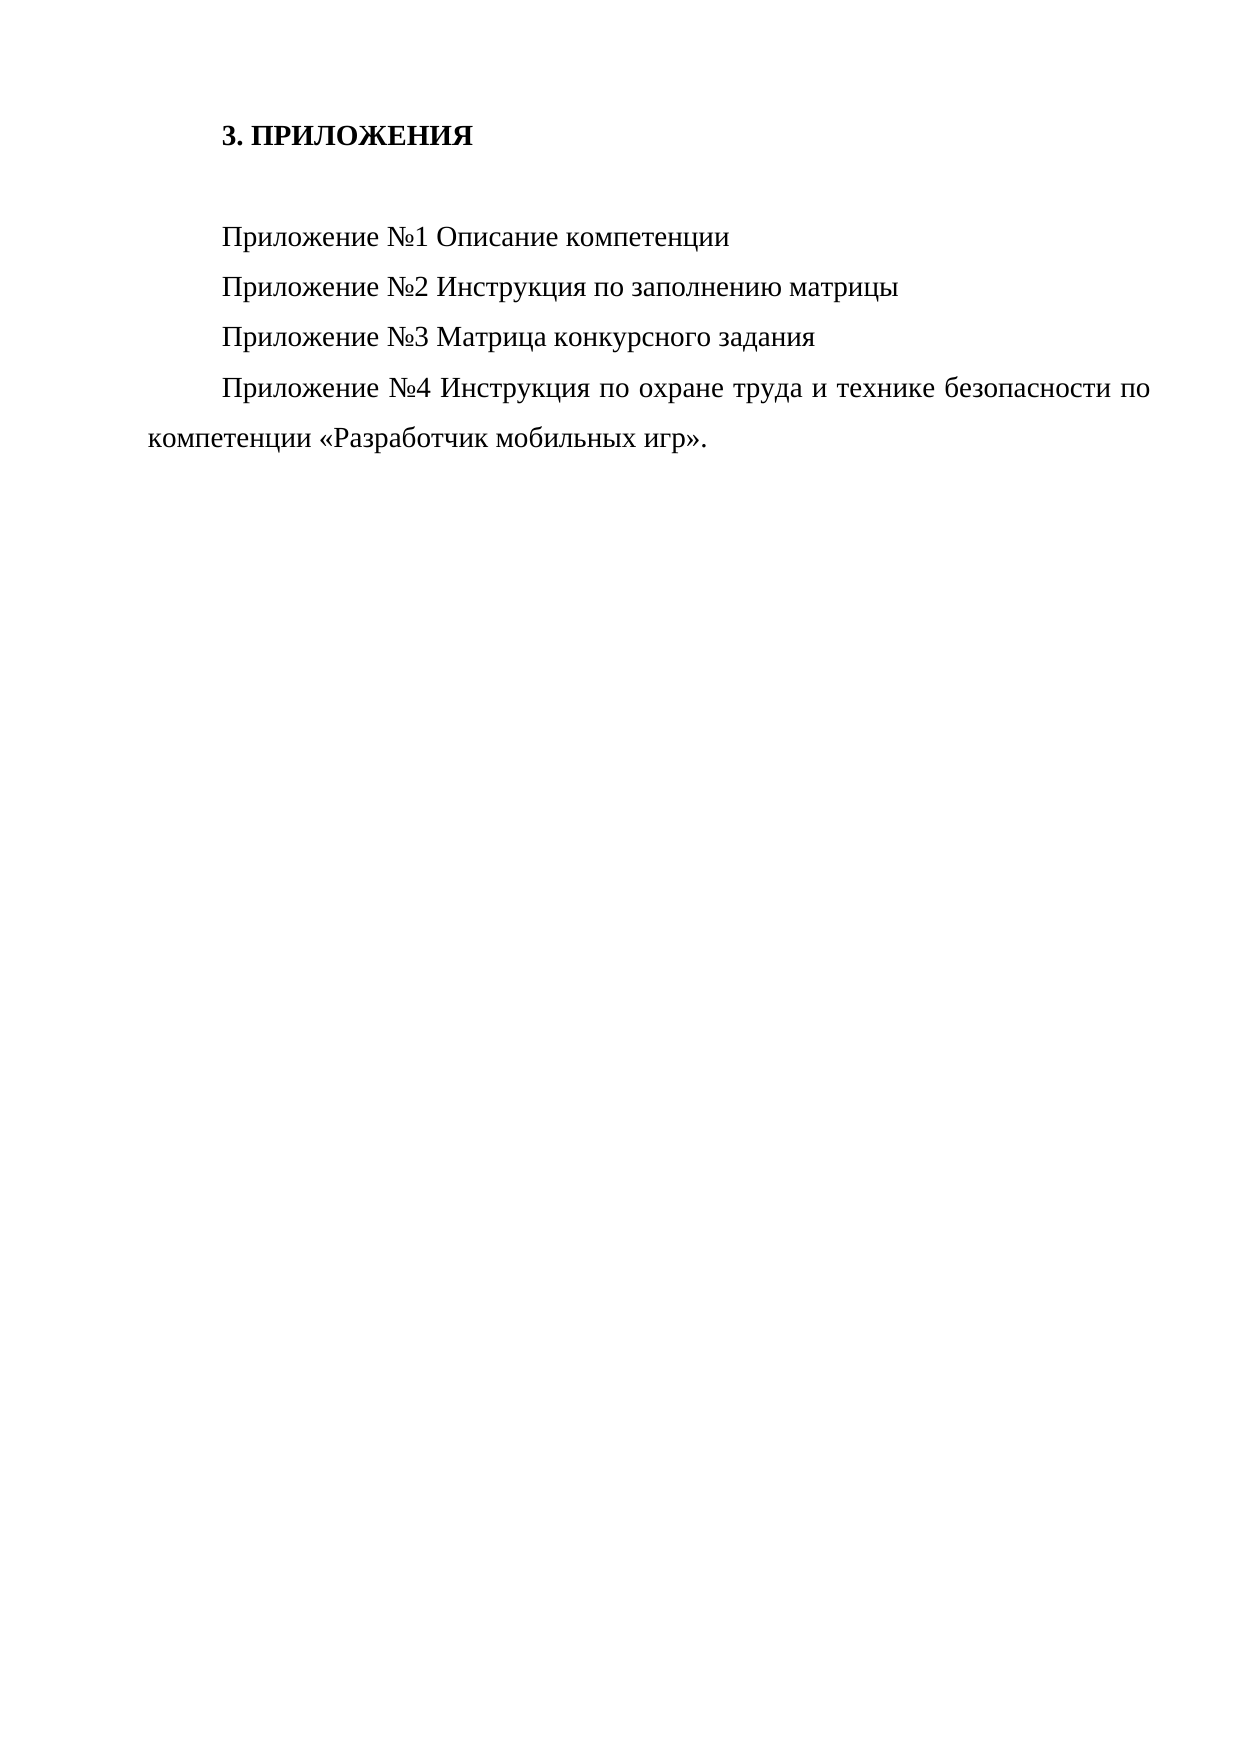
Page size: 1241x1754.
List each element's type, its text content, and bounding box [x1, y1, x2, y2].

text Приложение №3 Матрица конкурсного задания [148, 319, 1152, 353]
text Приложение №2 Инструкция по заполнению матрицы [148, 269, 1152, 303]
text Приложение №1 Описание компетенции [148, 219, 1152, 252]
text Приложение №4 Инструкция по охране труда и технике безопасности по компетенции «Разработчик мобильных игр». [148, 370, 1152, 453]
subtitle 3. Приложения [148, 118, 1152, 152]
